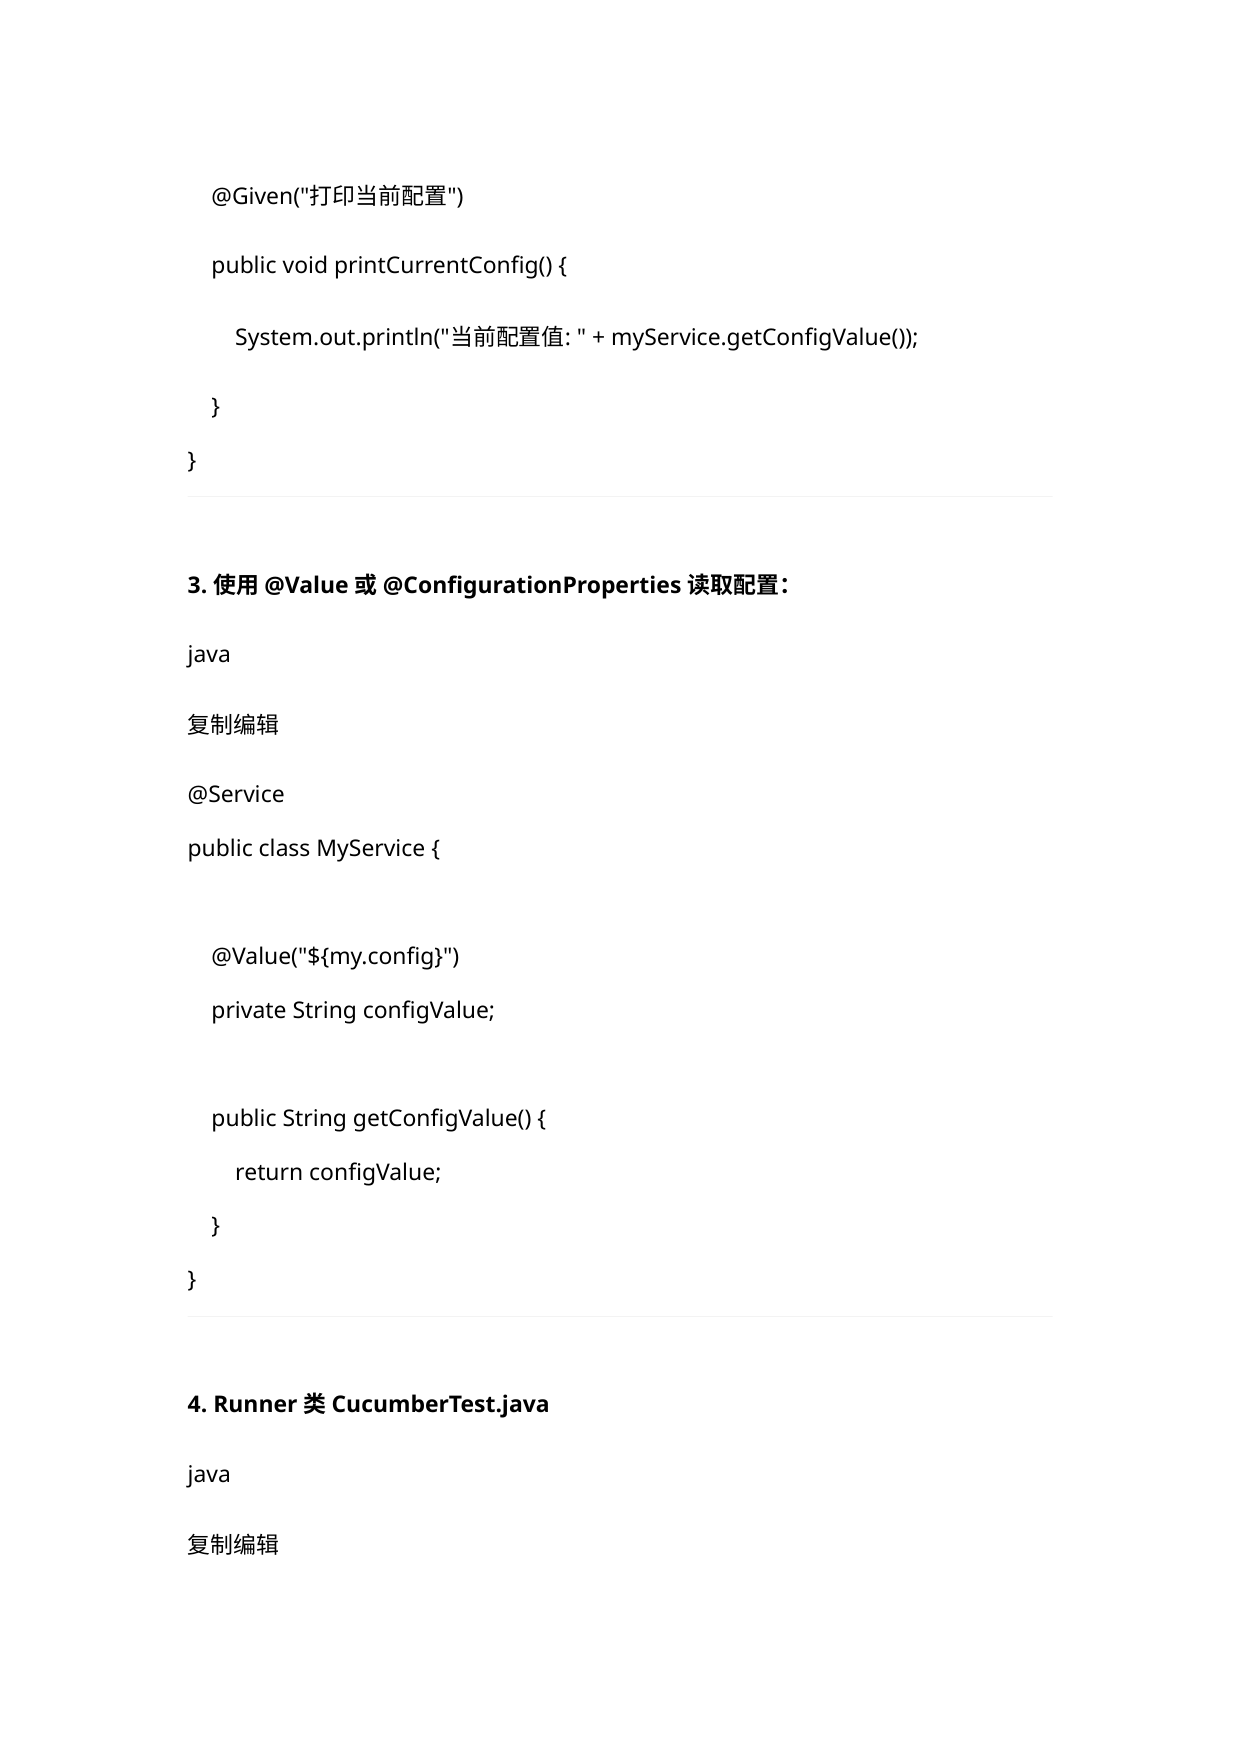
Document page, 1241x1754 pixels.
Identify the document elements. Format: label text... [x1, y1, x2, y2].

text } [187, 389, 1053, 422]
text public class MyService { [187, 832, 1053, 864]
text 3. 使用 @Value 或 @ConfigurationProperties 读取配置： [187, 551, 1053, 616]
text 复制编辑 [187, 1511, 1053, 1576]
text java [187, 637, 1053, 670]
text public void printCurrentConfig() { [187, 249, 1053, 281]
text } [187, 1262, 1053, 1295]
text 4. Runner 类 CucumberTest.java [187, 1370, 1053, 1435]
text 复制编辑 [187, 691, 1053, 756]
text } [187, 1209, 1053, 1241]
text @Value("${my.config}") [187, 939, 1053, 972]
text public String getConfigValue() { [187, 1101, 1053, 1133]
text } [187, 443, 1053, 476]
text java [187, 1457, 1053, 1489]
text return configValue; [187, 1155, 1053, 1187]
text System.out.println("当前配置值: " + myService.getConfigValue()); [187, 302, 1053, 367]
text @Service [187, 778, 1053, 810]
text @Given("打印当前配置") [187, 162, 1053, 227]
text private String configValue; [187, 993, 1053, 1026]
